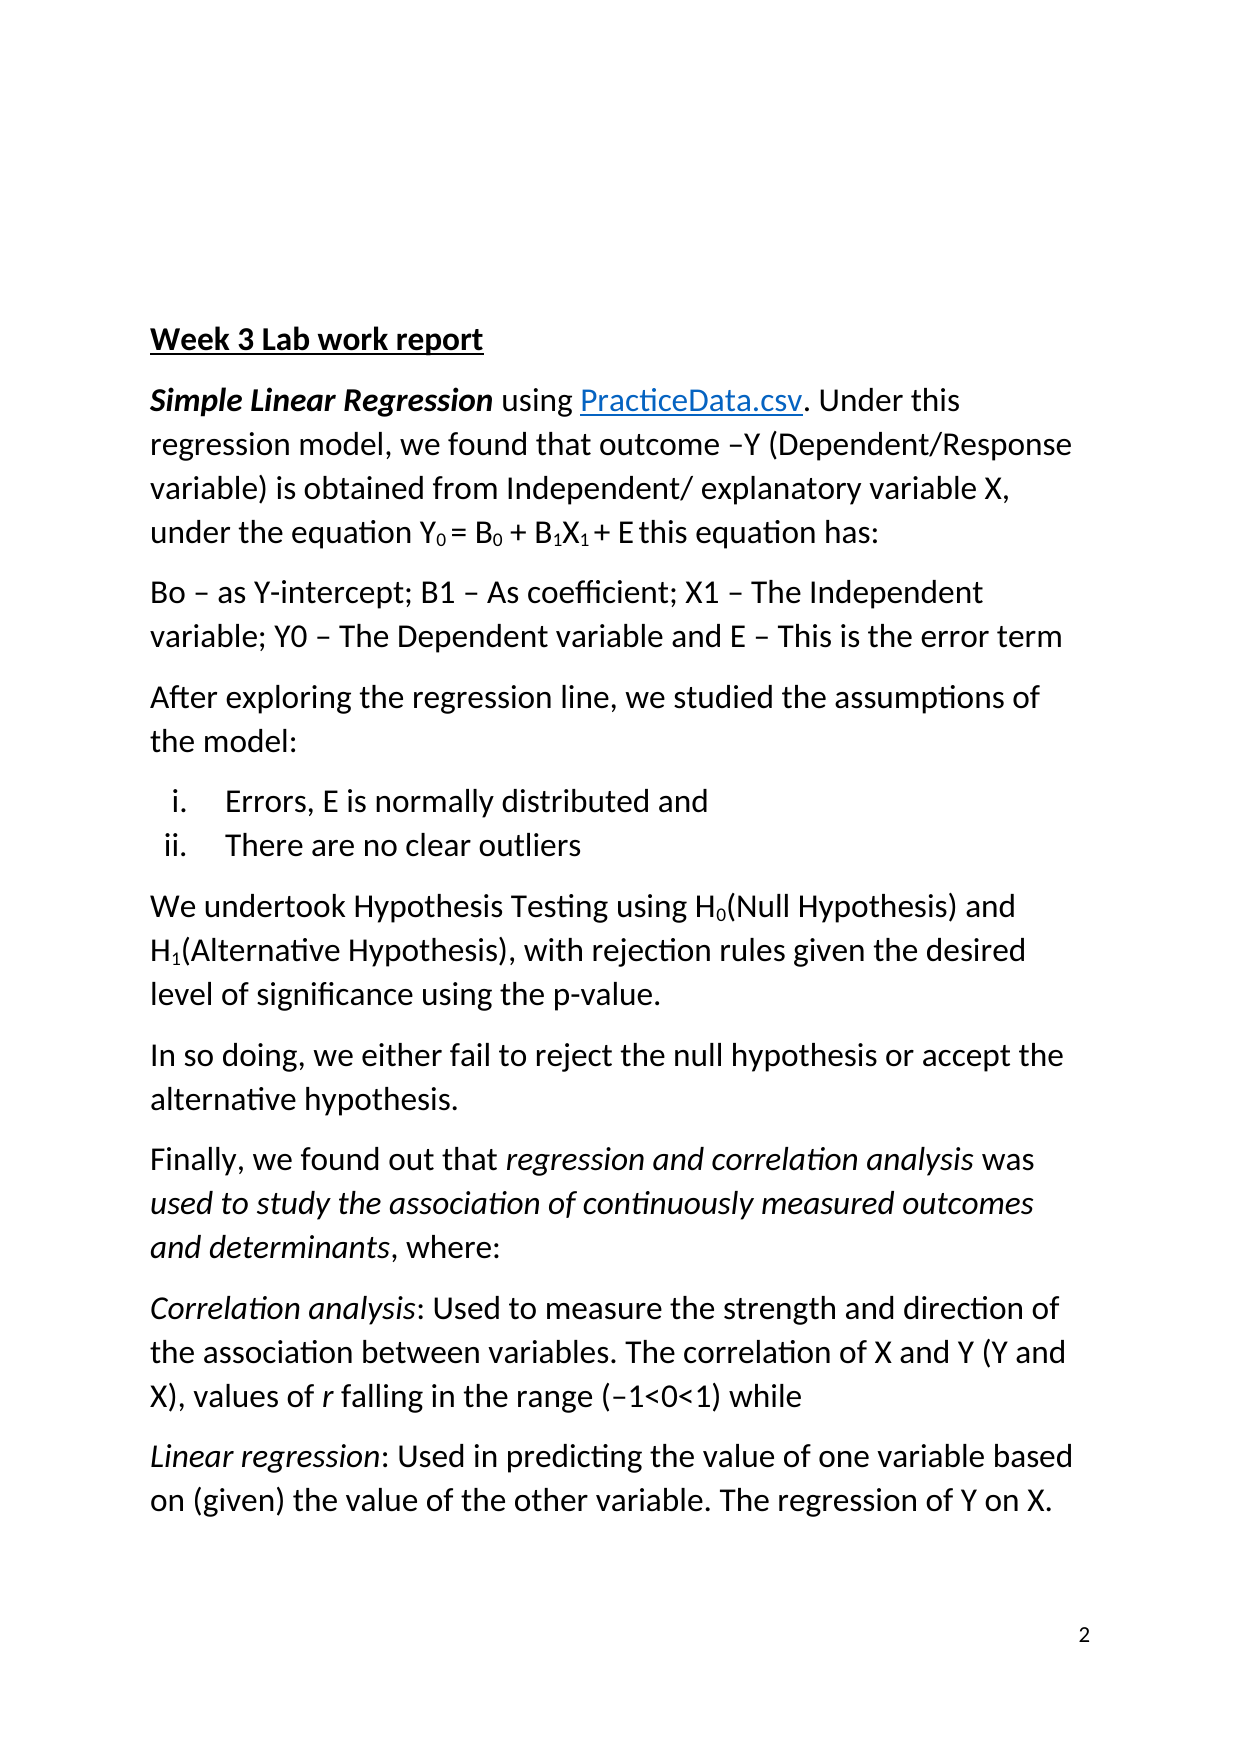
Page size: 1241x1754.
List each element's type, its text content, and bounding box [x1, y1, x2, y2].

text Finally, we found out that regression and correlation analysis was used to study the association of continuously measured outcomes and determinants, where: [150, 1138, 1090, 1267]
text Bo – as Y-intercept; B1 – As coefficient; X1 – The Independent variable; Y0 – The Dependent variable and E – This is the error term [150, 571, 1090, 656]
text In so doing, we either fail to reject the null hypothesis or accept the alternative hypothesis. [150, 1033, 1090, 1118]
text Linear regression: Used in predicting the value of one variable based on (given) the value of the other variable. The regression of Y on X. [150, 1435, 1090, 1520]
list Errors, E is normally distributed and [187, 780, 1090, 821]
text We undertook Hypothesis Testing using H0(Null Hypothesis) and H1(Alternative Hypothesis), with rejection rules given the desired level of significance using the p-value. [150, 885, 1090, 1014]
text Correlation analysis: Used to measure the strength and direction of the association between variables. The correlation of X and Y (Y and X), values of r falling in the range (–1<0<1) while [150, 1287, 1090, 1415]
text Week 3 Lab work report [150, 318, 1090, 359]
text Simple Linear Regression using PracticeData.csv. Under this regression model, we found that outcome –Y (Dependent/Response variable) is obtained from Independent/ explanatory variable X, under the equation Y0 = B0 + B1X1 + E this equation has: [150, 379, 1090, 551]
list There are no clear outliers [187, 824, 1090, 865]
text After exploring the regression line, we studied the assumptions of the model: [150, 676, 1090, 761]
